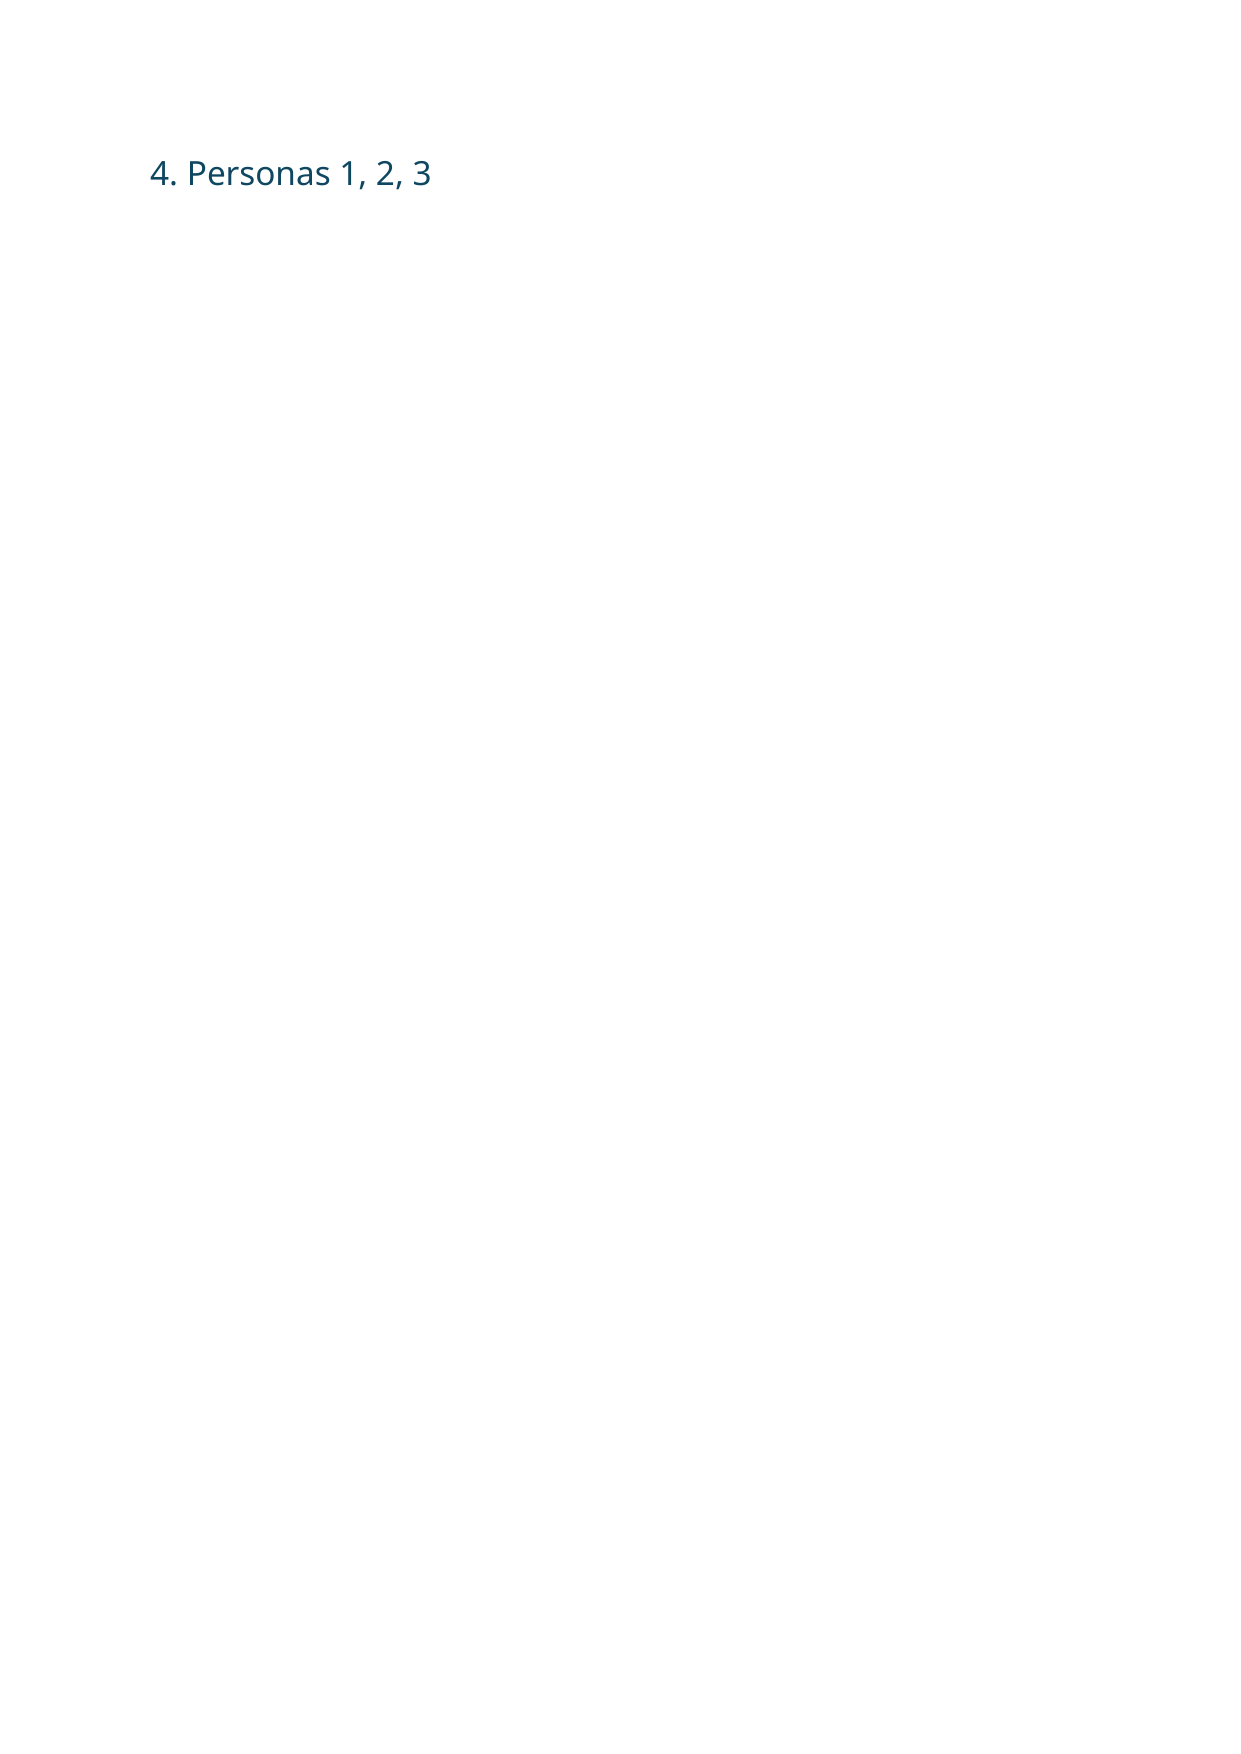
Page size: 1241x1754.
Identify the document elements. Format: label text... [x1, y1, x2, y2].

subtitle 4. Personas 1, 2, 3 [150, 150, 1090, 195]
